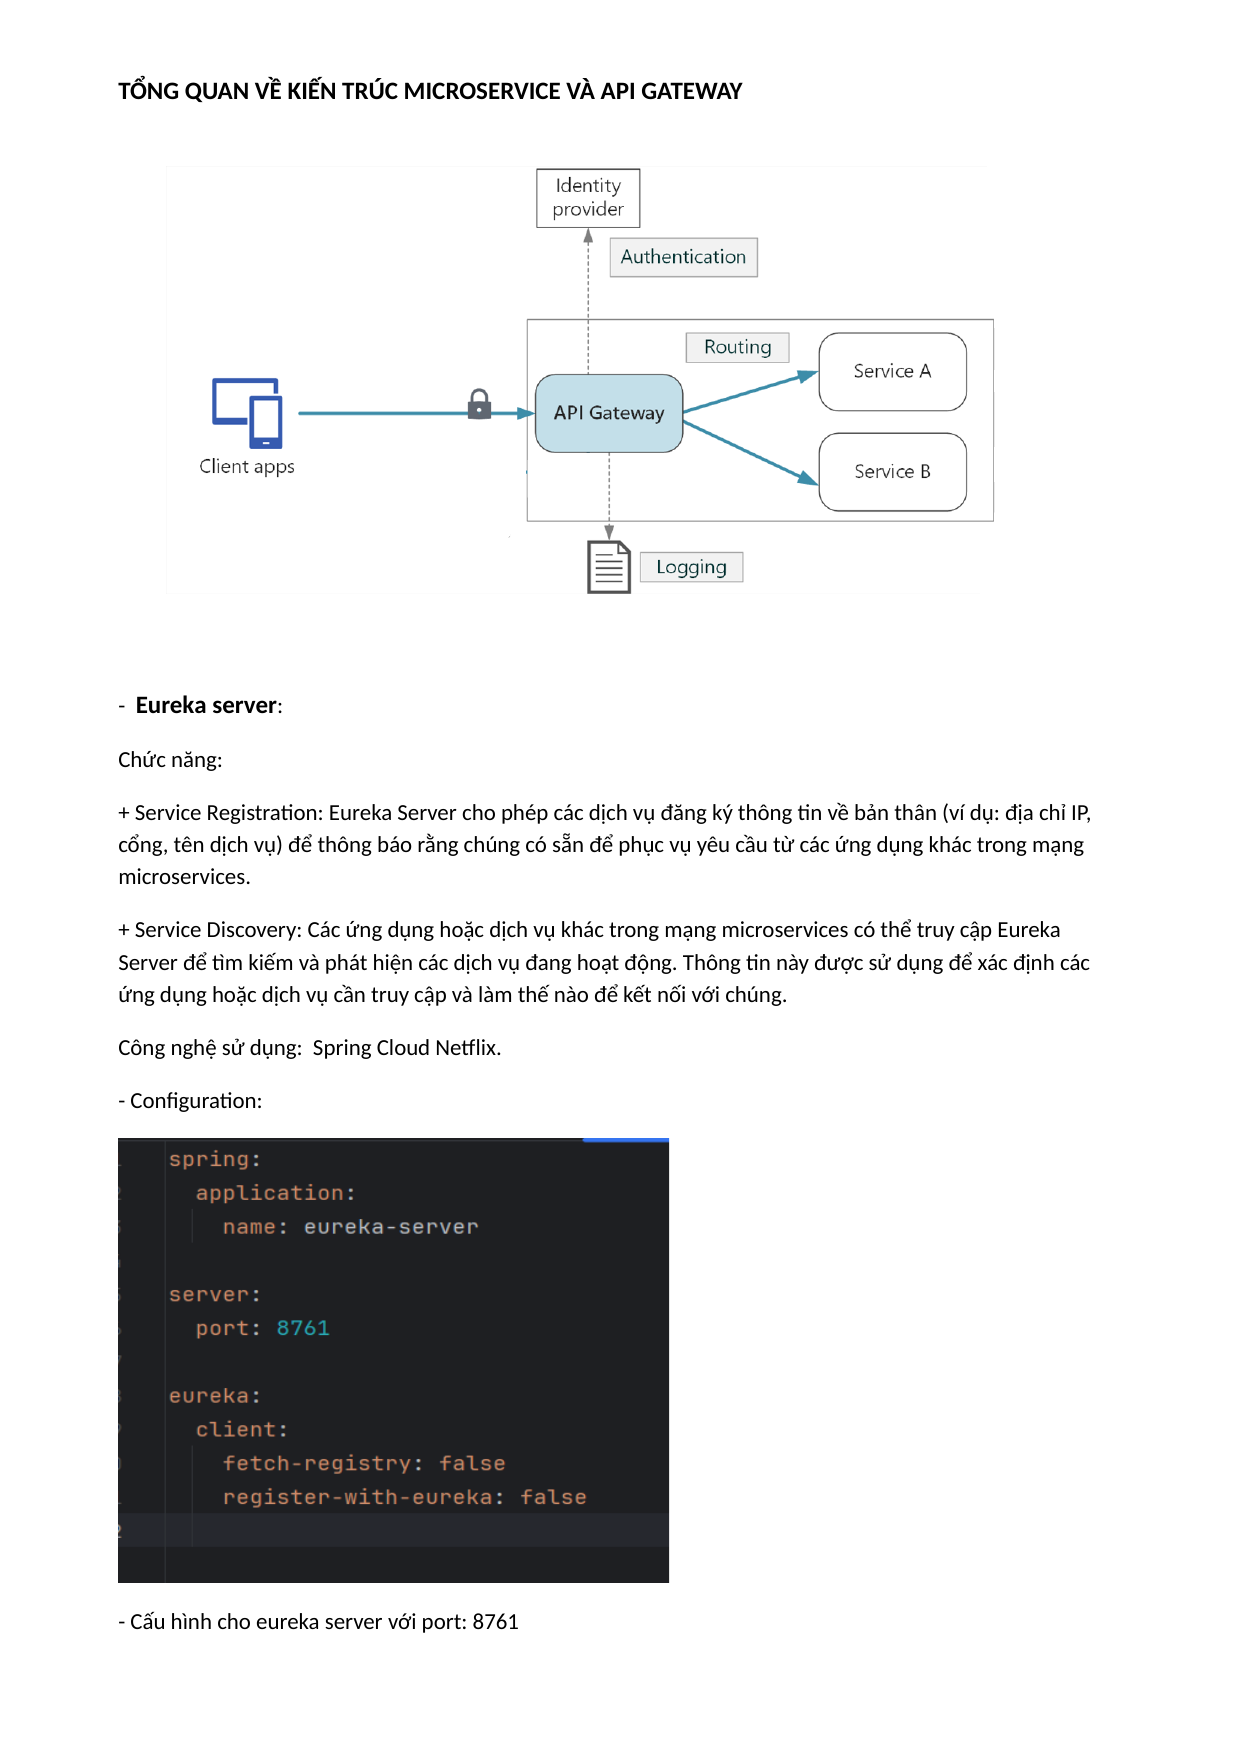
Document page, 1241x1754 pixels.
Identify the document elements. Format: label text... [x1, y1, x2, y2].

text + Service Registration: Eureka Server cho phép các dịch vụ đăng ký thông tin về bản thân (ví dụ: địa chỉ IP, cổng, tên dịch vụ) để thông báo rằng chúng có sẵn để phục vụ yêu cầu từ các ứng dụng khác trong mạng microservices. [118, 798, 1122, 891]
picture [118, 1138, 670, 1583]
text - Configuration: [118, 1086, 1122, 1114]
text - Cấu hình cho eureka server với port: 8761 [118, 1607, 1122, 1635]
text Chức năng: [118, 745, 1122, 773]
text - Eureka server: [118, 689, 1122, 720]
text Công nghệ sử dụng: Spring Cloud Netflix. [118, 1033, 1122, 1061]
text + Service Discovery: Các ứng dụng hoặc dịch vụ khác trong mạng microservices có thể truy cập Eureka Server để tìm kiếm và phát hiện các dịch vụ đang hoạt động. Thông tin này được sử dụng để xác định các ứng dụng hoặc dịch vụ cần truy cập và làm thế nào để kết nối với chúng. [118, 916, 1122, 1008]
picture [118, 136, 1094, 665]
